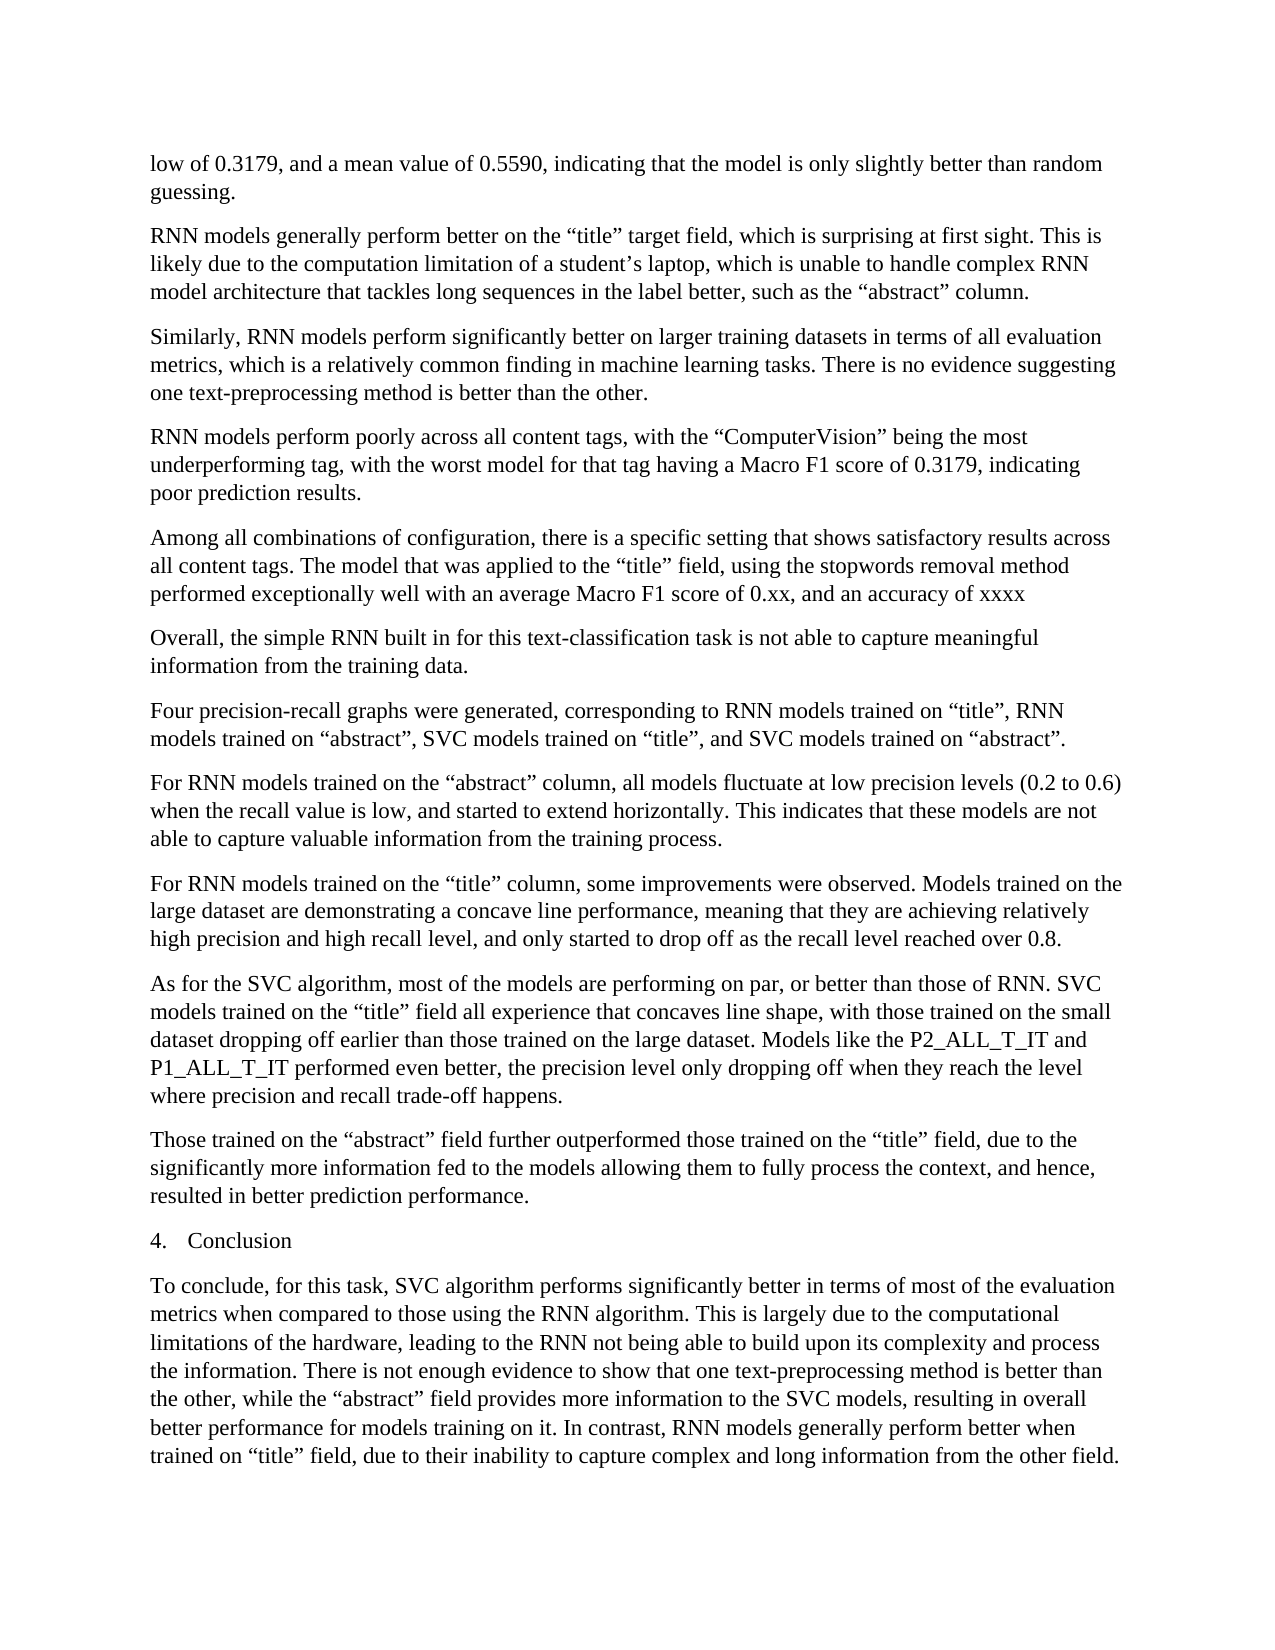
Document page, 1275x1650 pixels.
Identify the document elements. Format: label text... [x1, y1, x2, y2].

text For RNN models trained on the “title” column, some improvements were observed. Models trained on the large dataset are demonstrating a concave line performance, meaning that they are achieving relatively high precision and high recall level, and only started to drop off as the recall level reached over 0.8. [150, 869, 1125, 952]
text Similarly, RNN models perform significantly better on larger training datasets in terms of all evaluation metrics, which is a relatively common finding in machine learning tasks. There is no evidence suggesting one text-preprocessing method is better than the other. [150, 323, 1125, 405]
text To conclude, for this task, SVC algorithm performs significantly better in terms of most of the evaluation metrics when compared to those using the RNN algorithm. This is largely due to the computational limitations of the hardware, leading to the RNN not being able to build upon its complexity and process the information. There is not enough evidence to show that one text-preprocessing method is better than the other, while the “abstract” field provides more information to the SVC models, resulting in overall better performance for models training on it. In contrast, RNN models generally perform better when trained on “title” field, due to their inability to capture complex and long information from the other field. [150, 1272, 1125, 1469]
text As for the SVC algorithm, most of the models are performing on par, or better than those of RNN. SVC models trained on the “title” field all experience that concaves line shape, with those trained on the small dataset dropping off earlier than those trained on the large dataset. Models like the P2_ALL_T_IT and P1_ALL_T_IT performed even better, the precision level only dropping off when they reach the level where precision and recall trade-off happens. [150, 970, 1125, 1108]
text For RNN models trained on the “abstract” column, all models fluctuate at low precision levels (0.2 to 0.6) when the recall value is low, and started to extend horizontally. This indicates that these models are not able to capture valuable information from the training process. [150, 769, 1125, 851]
text Overall, the simple RNN built in for this text-classification task is not able to capture meaningful information from the training data. [150, 624, 1125, 678]
list Conclusion [150, 1227, 1125, 1253]
text Among all combinations of configuration, there is a specific setting that shows satisfactory results across all content tags. The model that was applied to the “title” field, using the stopwords removal method performed exceptionally well with an average Macro F1 score of 0.xx, and an accuracy of xxxx [150, 524, 1125, 606]
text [150, 150, 1125, 204]
text Four precision-recall graphs were generated, corresponding to RNN models trained on “title”, RNN models trained on “abstract”, SVC models trained on “title”, and SVC models trained on “abstract”. [150, 697, 1125, 751]
text RNN models perform poorly across all content tags, with the “ComputerVision” being the most underperforming tag, with the worst model for that tag having a Macro F1 score of 0.3179, indicating poor prediction results. [150, 423, 1125, 506]
text RNN models generally perform better on the “title” target field, which is surprising at first sight. This is likely due to the computation limitation of a student’s laptop, which is unable to handle complex RNN model architecture that tackles long sequences in the label better, such as the “abstract” column. [150, 222, 1125, 305]
text Those trained on the “abstract” field further outperformed those trained on the “title” field, due to the significantly more information fed to the models allowing them to fully process the context, and hence, resulted in better prediction performance. [150, 1126, 1125, 1208]
